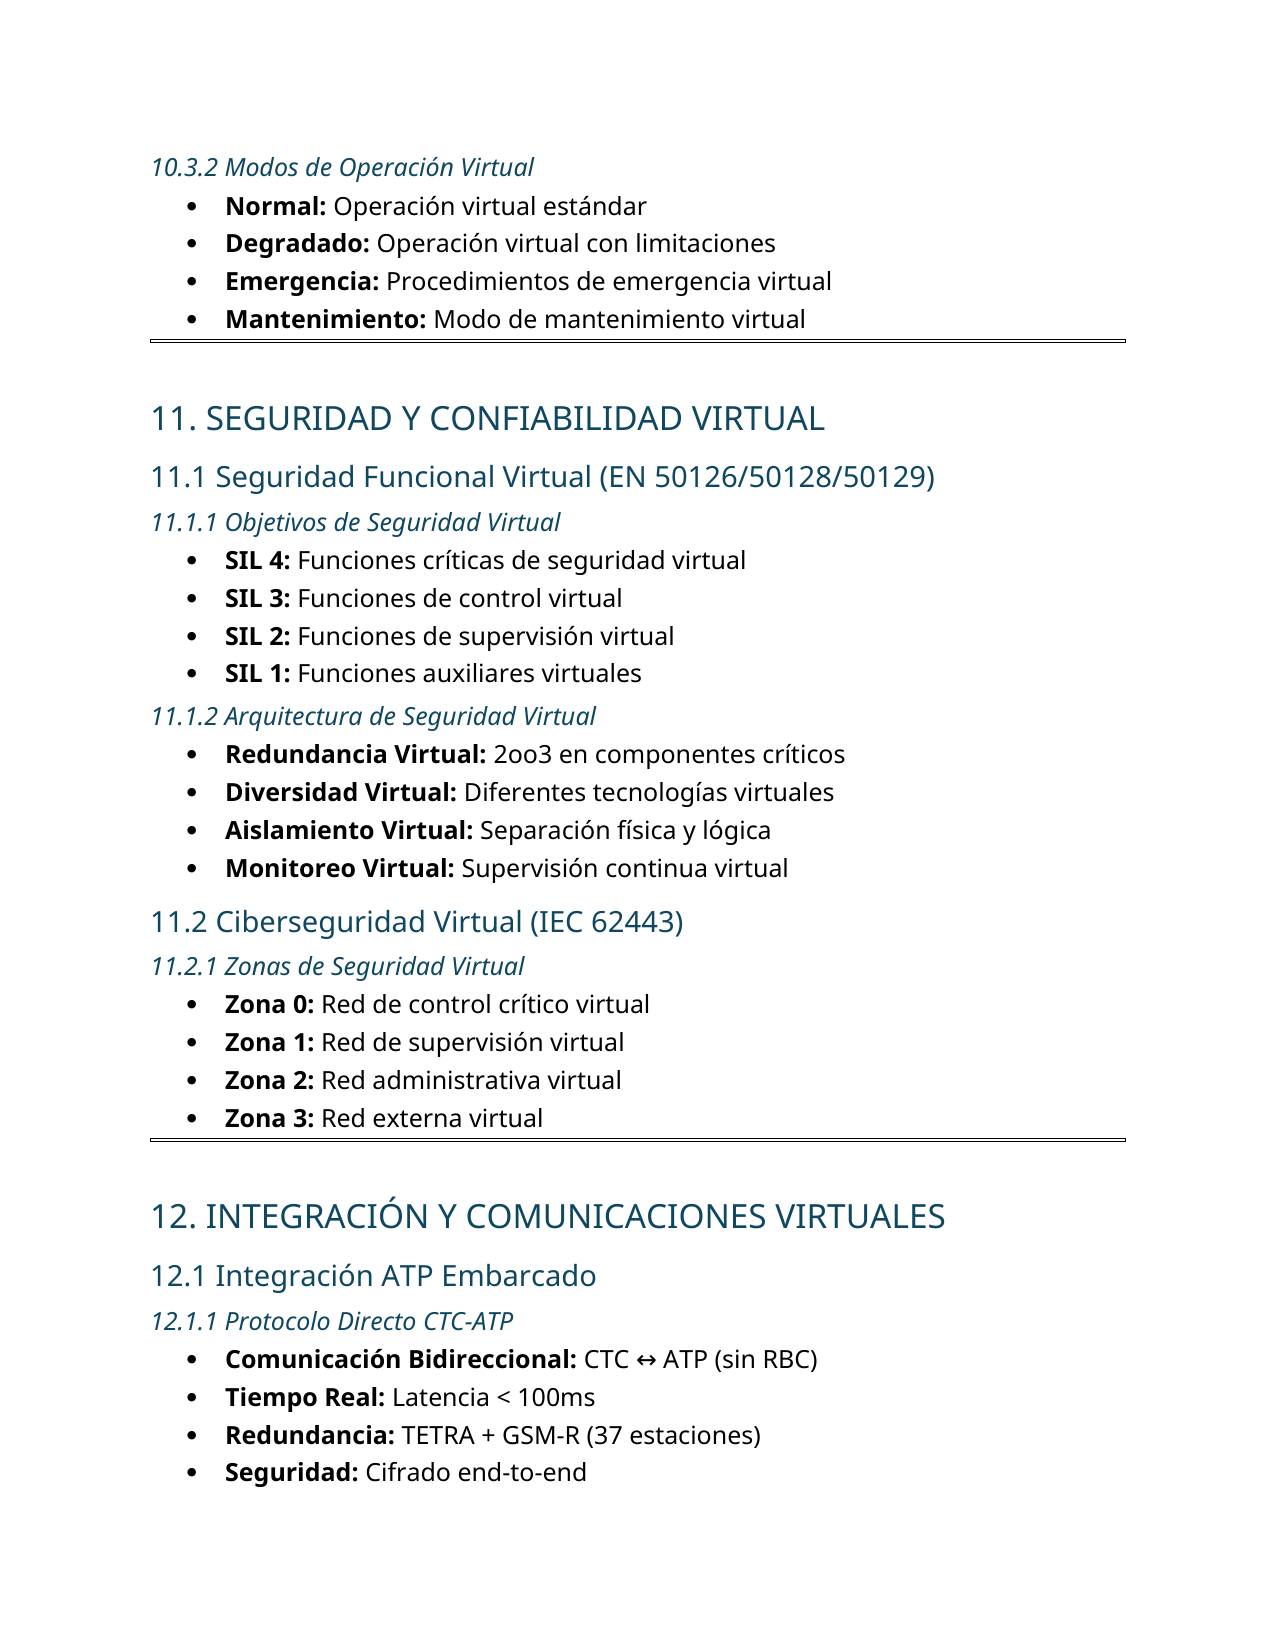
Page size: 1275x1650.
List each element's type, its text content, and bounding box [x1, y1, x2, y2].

subtitle 11.2 Ciberseguridad Virtual (IEC 62443) [150, 901, 1125, 941]
list SIL 3: Funciones de control virtual [187, 581, 1125, 614]
list SIL 2: Funciones de supervisión virtual [187, 618, 1125, 652]
list Aislamiento Virtual: Separación física y lógica [187, 812, 1125, 846]
subtitle 11.1.2 Arquitectura de Seguridad Virtual [150, 698, 1125, 733]
subtitle 12.1.1 Protocolo Directo CTC-ATP [150, 1303, 1125, 1337]
list Comunicación Bidireccional: CTC ↔ ATP (sin RBC) [187, 1342, 1125, 1376]
subtitle 12.1 Integración ATP Embarcado [150, 1255, 1125, 1295]
subtitle 12. INTEGRACIÓN Y COMUNICACIONES VIRTUALES [150, 1193, 1125, 1239]
subtitle 11.2.1 Zonas de Seguridad Virtual [150, 949, 1125, 983]
list Zona 2: Red administrativa virtual [187, 1063, 1125, 1097]
list Monitoreo Virtual: Supervisión continua virtual [187, 850, 1125, 884]
list Seguridad: Cifrado end-to-end [187, 1455, 1125, 1489]
list Tiempo Real: Latencia < 100ms [187, 1379, 1125, 1413]
subtitle 10.3.2 Modos de Operación Virtual [150, 150, 1125, 184]
subtitle 11.1.1 Objetivos de Seguridad Virtual [150, 504, 1125, 538]
list SIL 1: Funciones auxiliares virtuales [187, 656, 1125, 690]
list Zona 3: Red externa virtual [187, 1101, 1125, 1135]
list Emergencia: Procedimientos de emergencia virtual [187, 264, 1125, 298]
list SIL 4: Funciones críticas de seguridad virtual [187, 543, 1125, 577]
list Redundancia Virtual: 2oo3 en componentes críticos [187, 737, 1125, 771]
list Normal: Operación virtual estándar [187, 188, 1125, 222]
list Mantenimiento: Modo de mantenimiento virtual [187, 302, 1125, 336]
subtitle 11. SEGURIDAD Y CONFIABILIDAD VIRTUAL [150, 394, 1125, 440]
subtitle 11.1 Seguridad Funcional Virtual (EN 50126/50128/50129) [150, 456, 1125, 496]
list Zona 1: Red de supervisión virtual [187, 1025, 1125, 1059]
list Zona 0: Red de control crítico virtual [187, 987, 1125, 1021]
list Redundancia: TETRA + GSM-R (37 estaciones) [187, 1417, 1125, 1451]
list Degradado: Operación virtual con limitaciones [187, 226, 1125, 260]
list Diversidad Virtual: Diferentes tecnologías virtuales [187, 774, 1125, 809]
